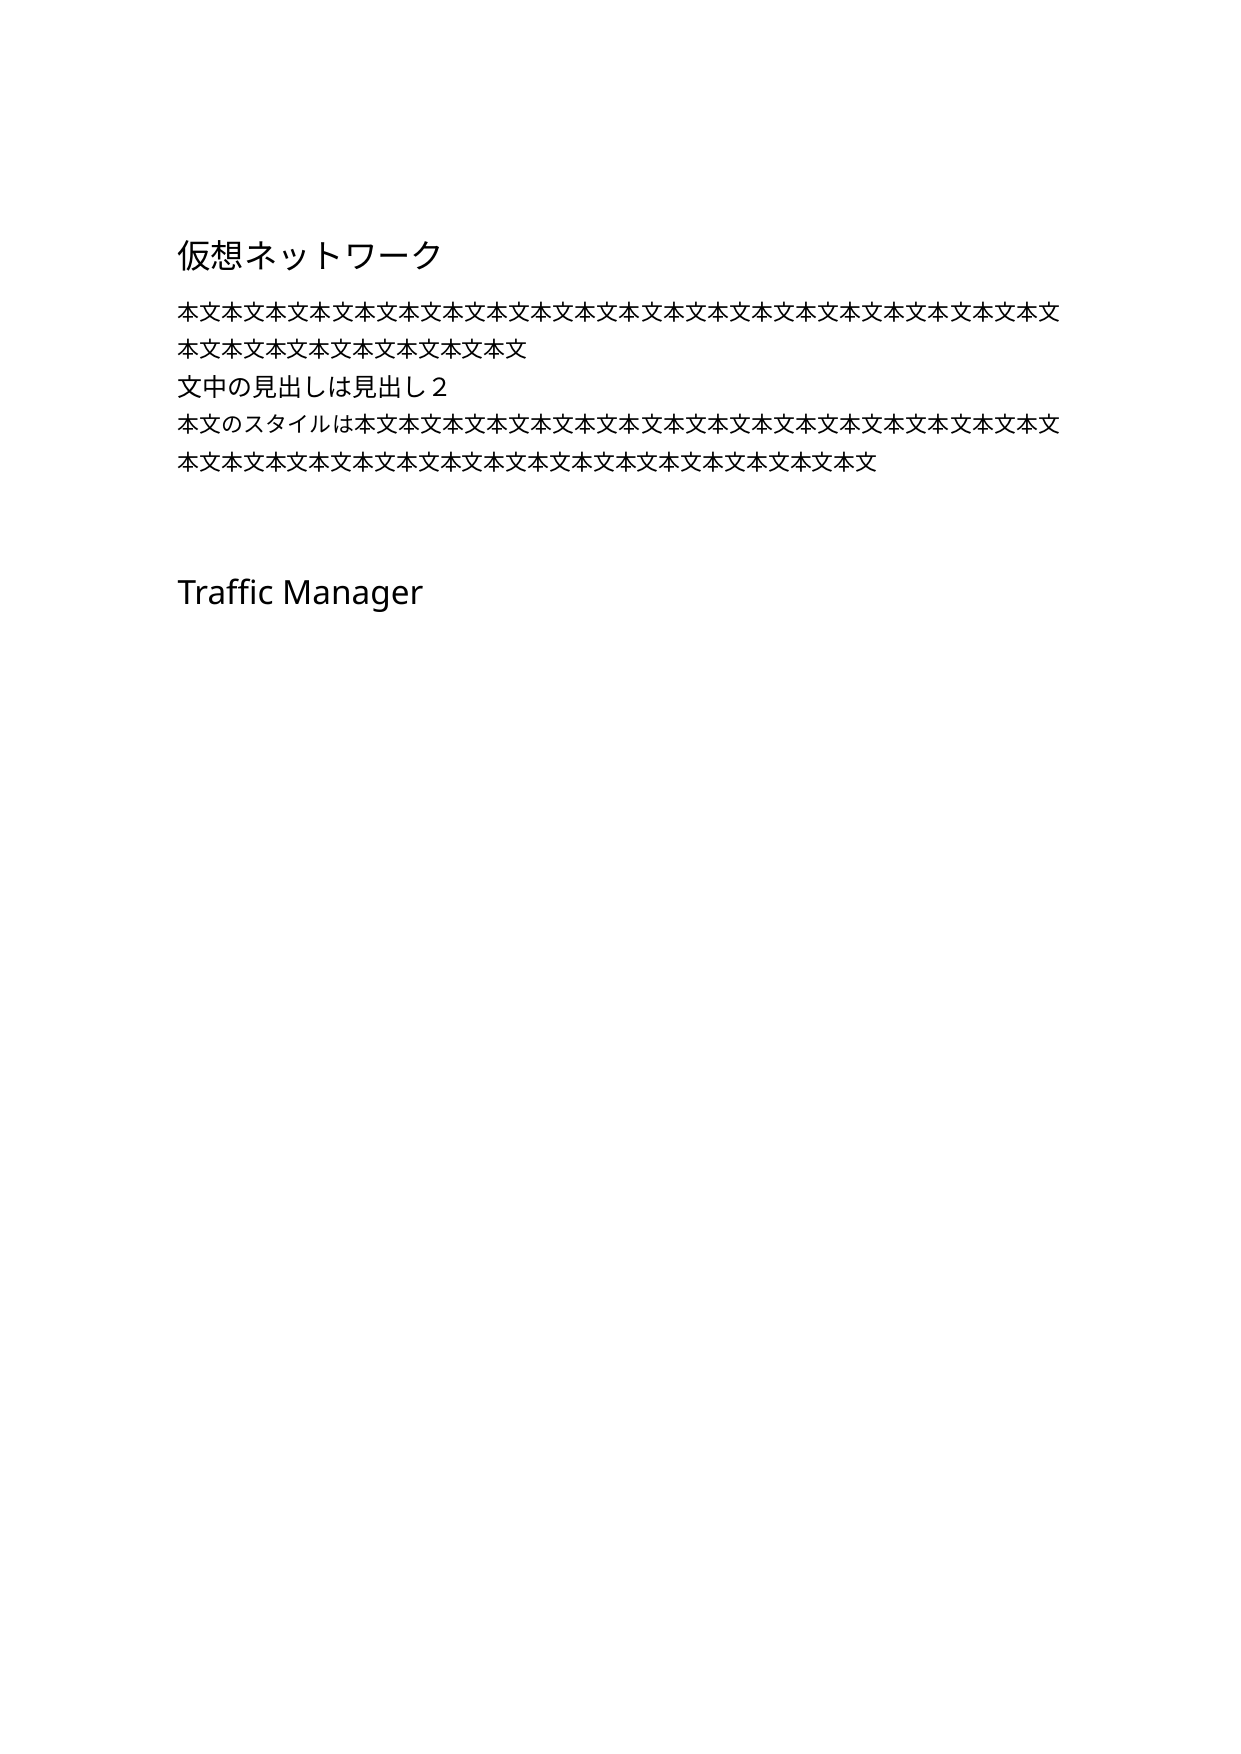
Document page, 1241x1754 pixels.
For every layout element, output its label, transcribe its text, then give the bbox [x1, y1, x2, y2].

subtitle 文中の見出しは見出し２ [177, 367, 1063, 404]
text 本文本文本文本文本文本文本文本文本文本文本文本文本文本文本文本文本文本文本文本文本文本文本文本文本文本文本文本文 [177, 292, 1063, 367]
subtitle 仮想ネットワーク [177, 217, 1063, 292]
text 本文のスタイルは本文本文本文本文本文本文本文本文本文本文本文本文本文本文本文本文本文本文本文本文本文本文本文本文本文本文本文本文本文本文本文本文 [177, 404, 1063, 479]
subtitle Traffic Manager [177, 554, 1063, 629]
